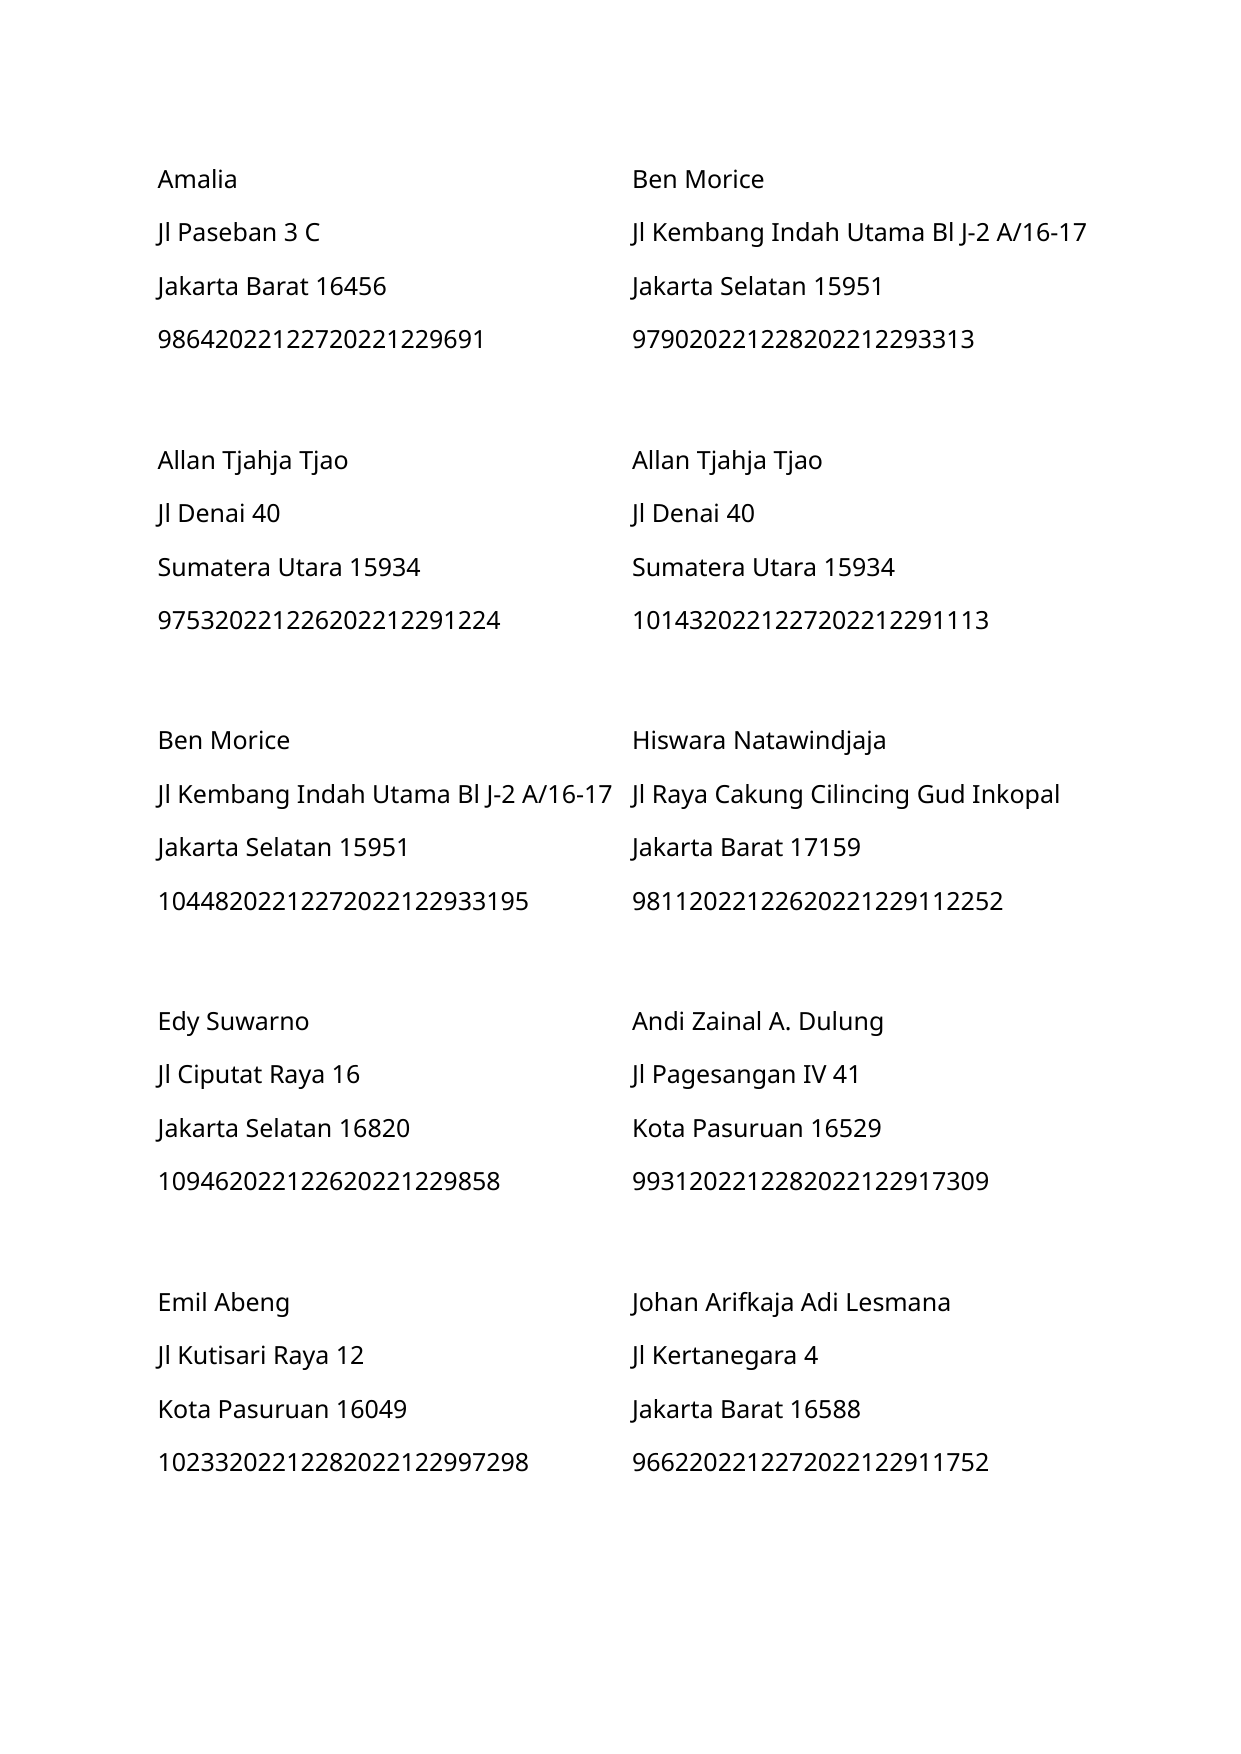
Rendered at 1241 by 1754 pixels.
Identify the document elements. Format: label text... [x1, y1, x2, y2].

table_header Amalia Jl Paseban 3 C Jakarta Barat 16456 98642022122720221229691 [149, 150, 623, 431]
table_cell Ben Morice Jl Kembang Indah Utama Bl J-2 A/16-17 Jakarta Selatan 15951 10448202212272022122933195 [149, 711, 623, 992]
table_cell Johan Arifkaja Adi Lesmana Jl Kertanegara 4 Jakarta Barat 16588 9662202212272022122911752 [623, 1273, 1097, 1554]
table_header Ben Morice Jl Kembang Indah Utama Bl J-2 A/16-17 Jakarta Selatan 15951 979020221228202212293313 [623, 150, 1097, 431]
table_cell Andi Zainal A. Dulung Jl Pagesangan IV 41 Kota Pasuruan 16529 9931202212282022122917309 [623, 992, 1097, 1273]
table_cell Edy Suwarno Jl Ciputat Raya 16 Jakarta Selatan 16820 109462022122620221229858 [149, 992, 623, 1273]
table_cell Emil Abeng Jl Kutisari Raya 12 Kota Pasuruan 16049 10233202212282022122997298 [149, 1273, 623, 1554]
table_cell Allan Tjahja Tjao Jl Denai 40 Sumatera Utara 15934 1014320221227202212291113 [623, 431, 1097, 711]
table_cell Allan Tjahja Tjao Jl Denai 40 Sumatera Utara 15934 975320221226202212291224 [149, 431, 623, 711]
table_cell Hiswara Natawindjaja Jl Raya Cakung Cilincing Gud Inkopal Jakarta Barat 17159 98112022122620221229112252 [623, 711, 1097, 992]
